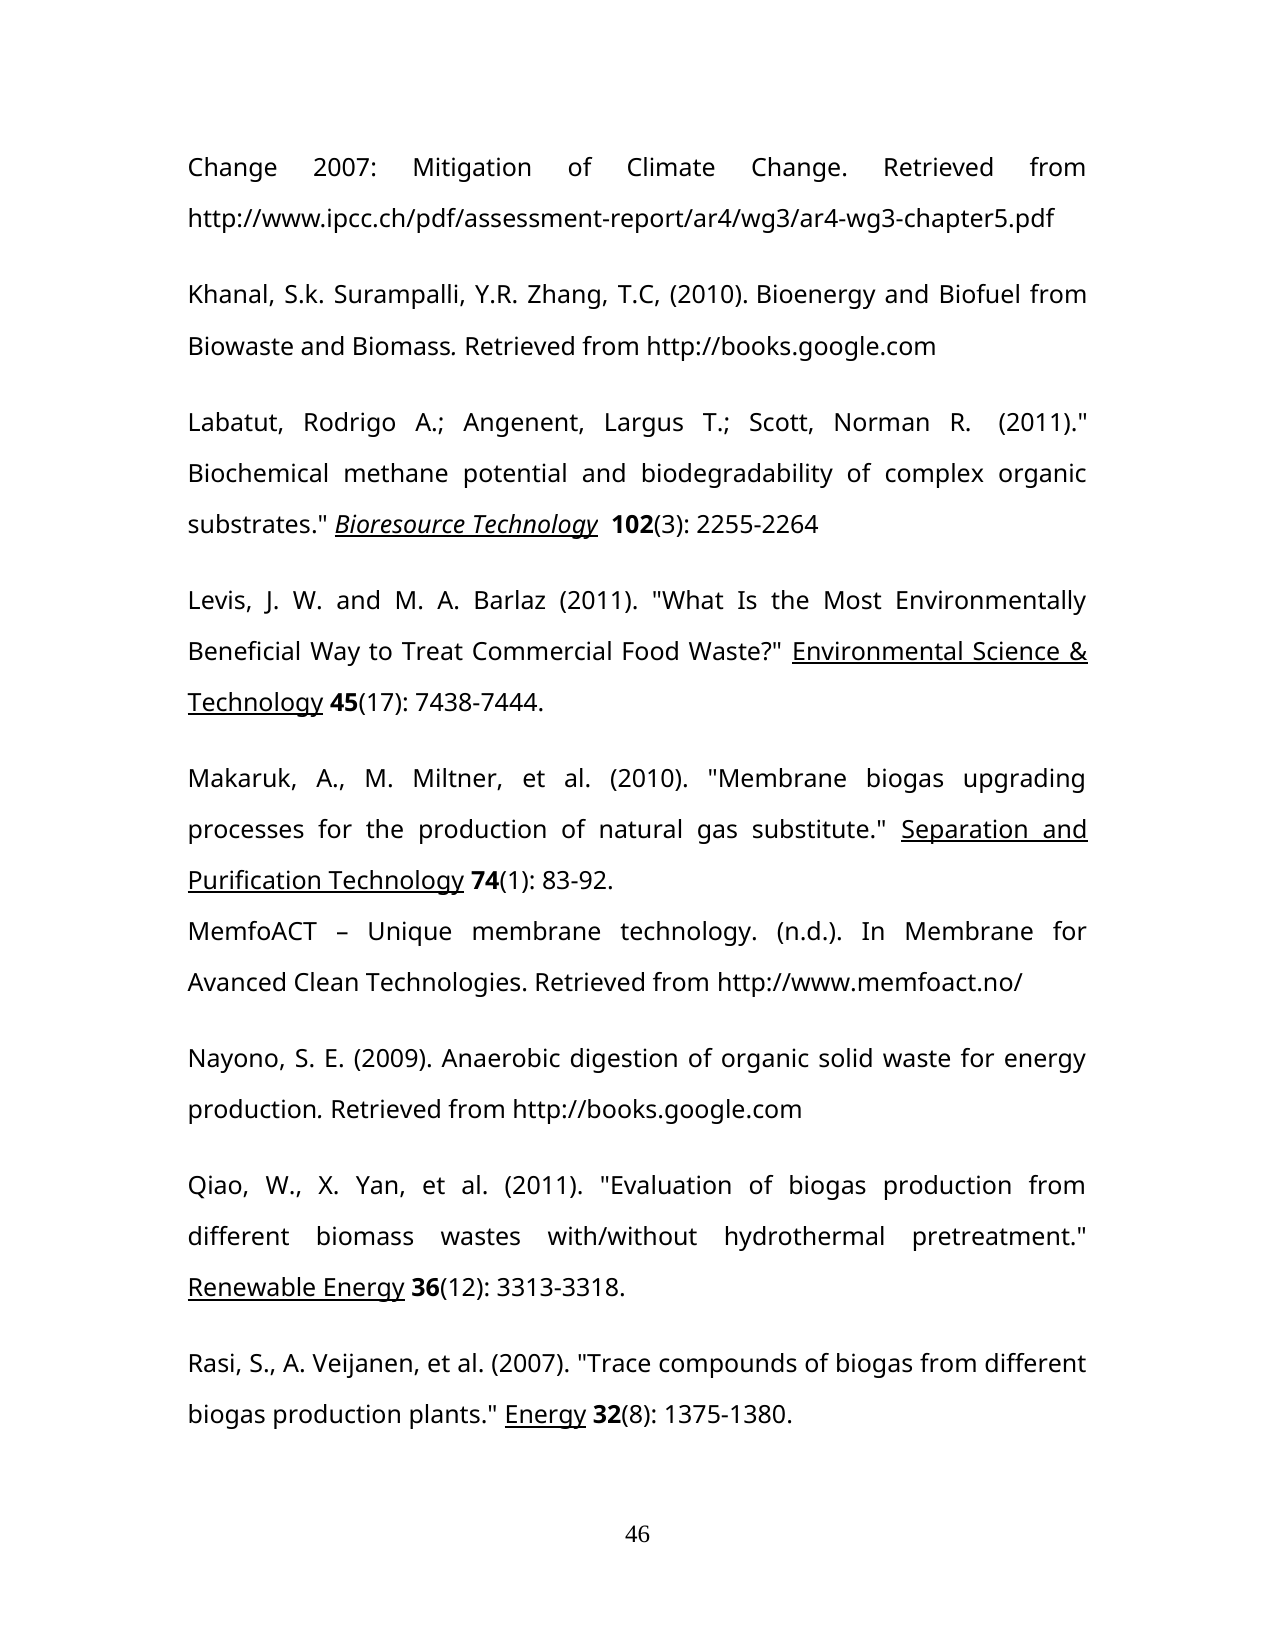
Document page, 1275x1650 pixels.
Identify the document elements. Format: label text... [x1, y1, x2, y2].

text Labatut, Rodrigo A.; Angenent, Largus T.; Scott, Norman R. (2011)." Biochemical methane potential and biodegradability of complex organic substrates." Bioresource Technology 102(3): 2255-2264 [187, 404, 1087, 540]
text Makaruk, A., M. Miltner, et al. (2010). "Membrane biogas upgrading processes for the production of natural gas substitute." Separation and Purification Technology 74(1): 83-92. [187, 760, 1087, 897]
text Rasi, S., A. Veijanen, et al. (2007). "Trace compounds of biogas from different biogas production plants." Energy 32(8): 1375-1380. [187, 1346, 1087, 1431]
text Levis, J. W. and M. A. Barlaz (2011). "What Is the Most Environmentally Beneficial Way to Treat Commercial Food Waste?" Environmental Science & Technology 45(17): 7438-7444. [187, 582, 1087, 718]
text Khanal, S.k. Surampalli, Y.R. Zhang, T.C, (2010). Bioenergy and Biofuel from Biowaste and Biomass. Retrieved from http://books.google.com [187, 277, 1087, 362]
text Qiao, W., X. Yan, et al. (2011). "Evaluation of biogas production from different biomass wastes with/without hydrothermal pretreatment." Renewable Energy 36(12): 3313-3318. [187, 1168, 1087, 1304]
text MemfoACT – Unique membrane technology. (n.d.). In Membrane for Avanced Clean Technologies. Retrieved from http://www.memfoact.no/ [187, 913, 1087, 999]
text Nayono, S. E. (2009). Anaerobic digestion of organic solid waste for energy production. Retrieved from http://books.google.com [187, 1041, 1087, 1126]
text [187, 150, 1087, 235]
